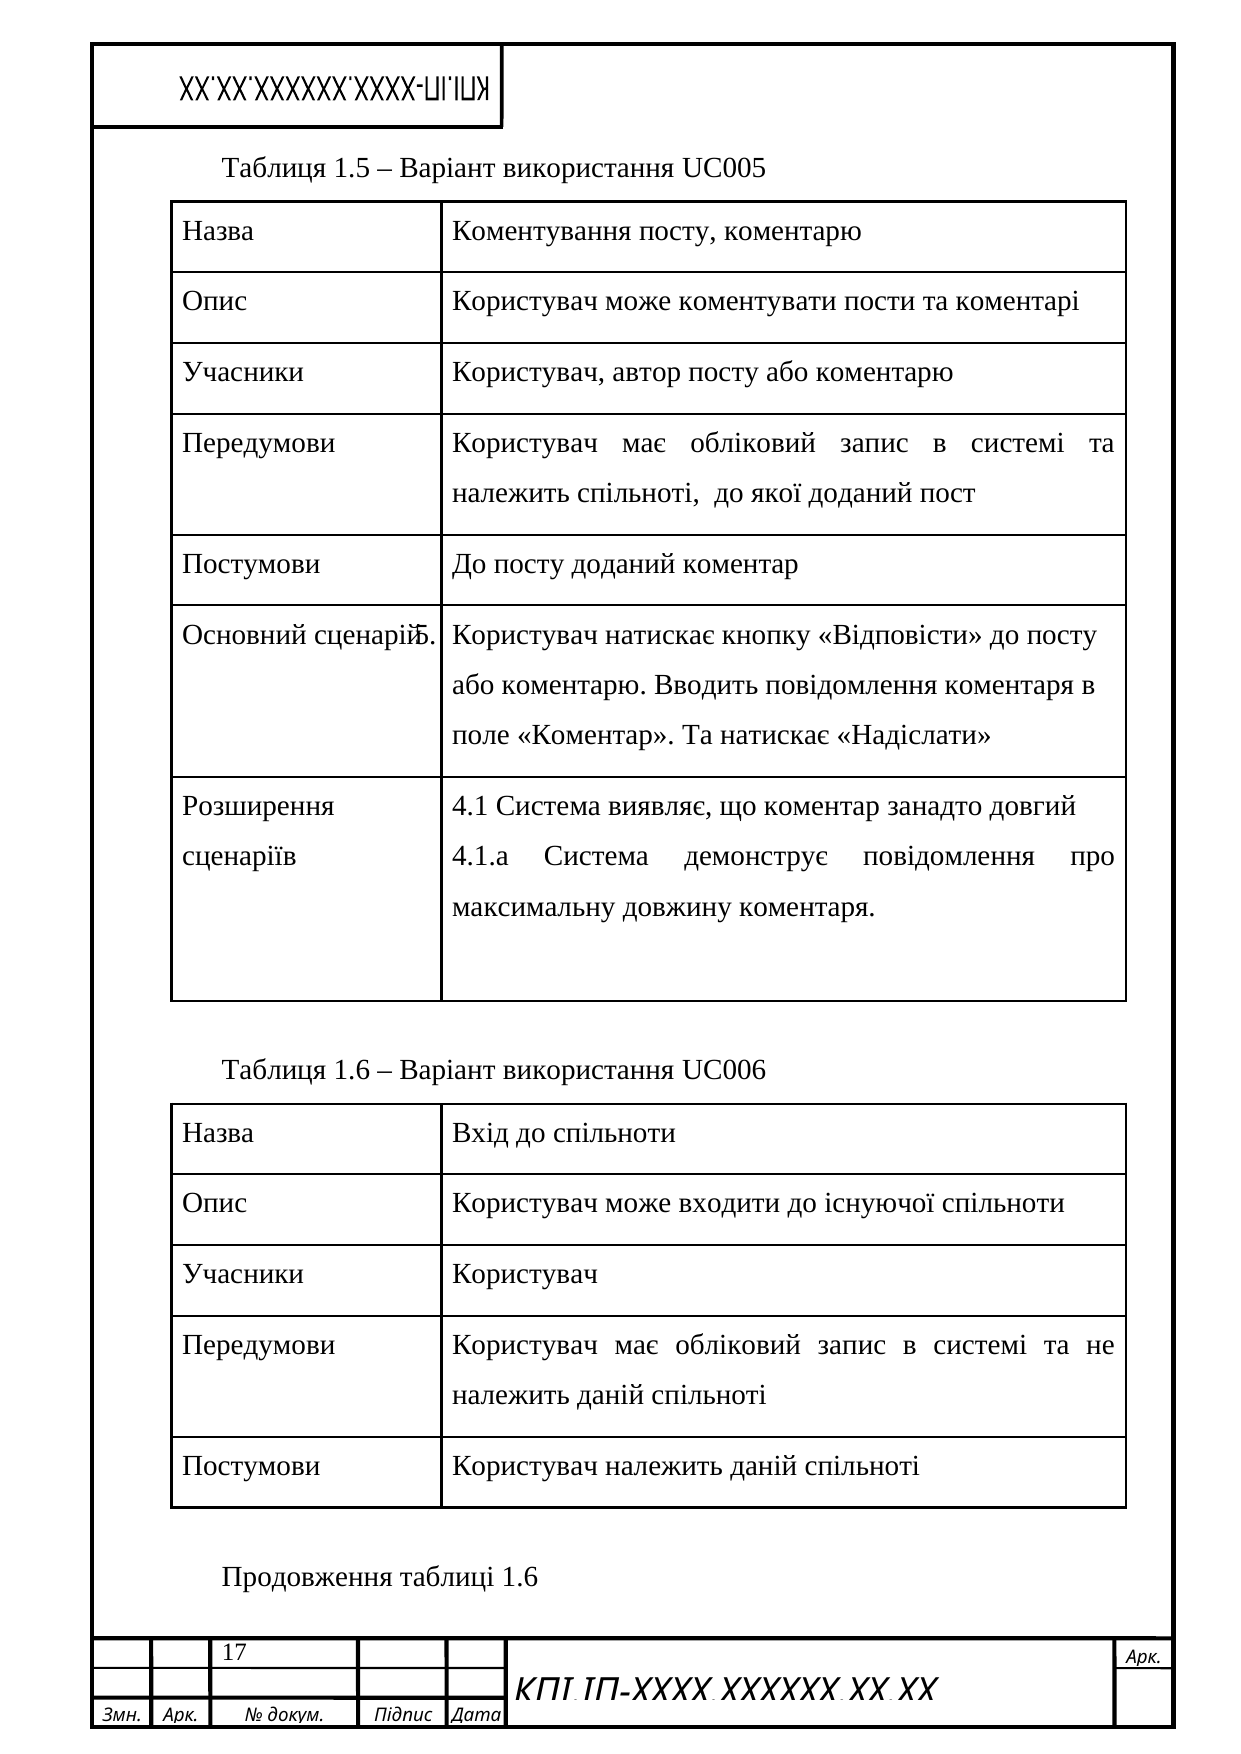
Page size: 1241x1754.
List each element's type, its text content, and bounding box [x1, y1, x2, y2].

table_cell Опис [173, 273, 440, 342]
table_cell Користувач натискає кнопку «Відповісти» до посту або коментарю. Вводить повідомлення коментаря в поле «Коментар». Та натискає «Надіслати» [443, 606, 1125, 776]
table_header Вхід до спільноти [443, 1105, 1125, 1173]
table_cell Користувач може входити до існуючої спільноти [443, 1175, 1125, 1244]
table_cell Передумови [173, 1317, 440, 1436]
table_header Назва [173, 203, 440, 271]
table_header Коментування посту, коментарю [443, 203, 1125, 271]
table_header Назва [173, 1105, 440, 1173]
table_cell Користувач належить даній спільноті [443, 1438, 1125, 1506]
table_cell До посту доданий коментар [443, 536, 1125, 604]
table_cell Користувач може коментувати пости та коментарі [443, 273, 1125, 342]
table_cell 4.1 Система виявляє, що коментар занадто довгий 4.1.а Система демонструє повідомлення про максимальну довжину коментаря. [443, 778, 1125, 1000]
table_cell Учасники [173, 1246, 440, 1314]
table_cell Розширення сценаріїв [173, 778, 440, 1000]
table_cell Постумови [173, 536, 440, 604]
table_cell Основний сценарій [173, 606, 440, 776]
table_cell Учасники [173, 344, 440, 412]
table_cell Користувач має обліковий запис в системі та не належить даній спільноті [443, 1317, 1125, 1436]
table_cell Постумови [173, 1438, 440, 1506]
text Таблиця 1.6 – Варіант використання UC006 [148, 1052, 1152, 1086]
table_cell Передумови [173, 415, 440, 533]
text Продовження таблиці 1.6 [148, 1559, 1152, 1592]
table_cell Користувач [443, 1246, 1125, 1314]
table_cell Користувач, автор посту або коментарю [443, 344, 1125, 412]
table_cell Користувач має обліковий запис в системі та належить спільноті, до якої доданий пост [443, 415, 1125, 533]
text Таблиця 1.5 – Варіант використання UC005 [148, 150, 1152, 183]
table_cell Опис [173, 1175, 440, 1244]
